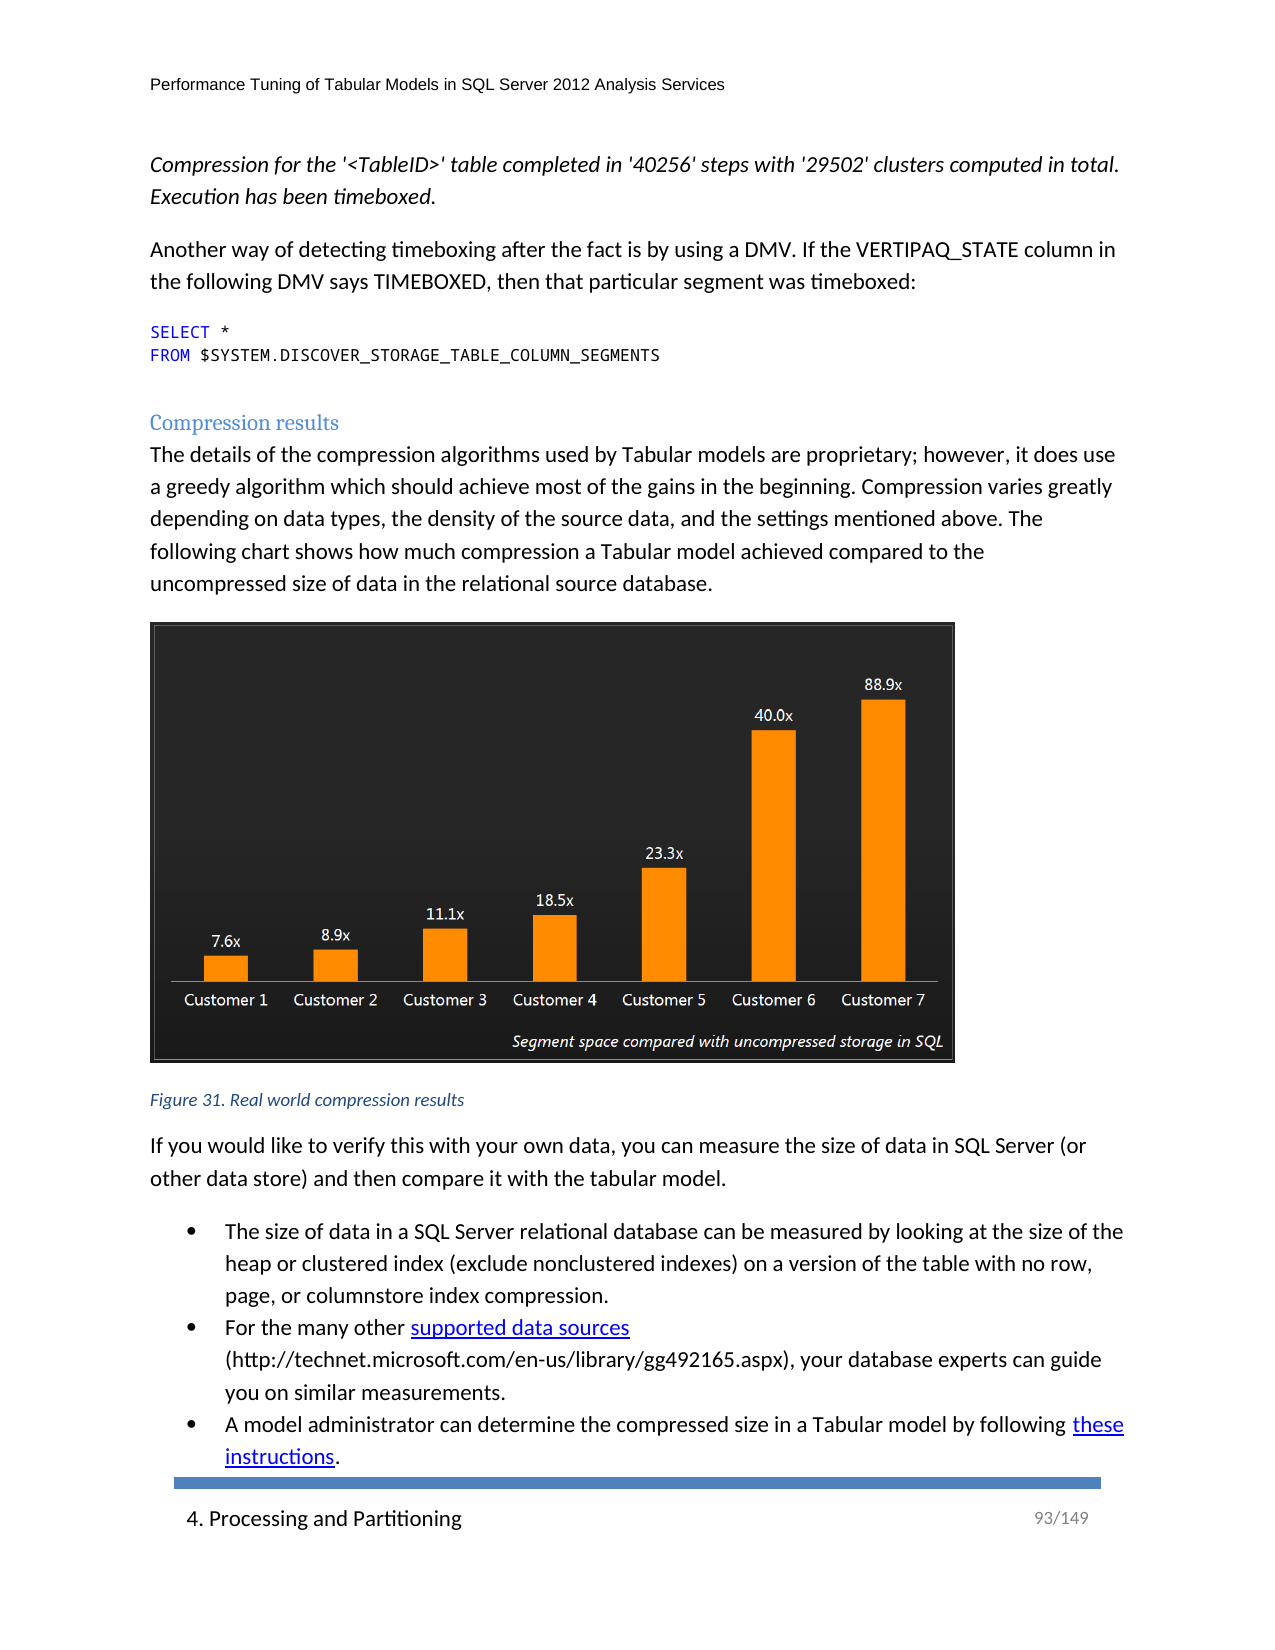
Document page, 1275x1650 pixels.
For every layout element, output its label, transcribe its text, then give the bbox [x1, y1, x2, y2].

text Another way of detecting timeboxing after the fact is by using a DMV. If the VERTIPAQ_STATE column in the following DMV says TIMEBOXED, then that particular segment was timeboxed: [150, 235, 1125, 295]
text SELECT * [150, 320, 1125, 343]
text If you would like to verify this with your own data, you can measure the size of data in SQL Server (or other data store) and then compare it with the tabular model. [150, 1132, 1125, 1192]
text FROM $SYSTEM.DISCOVER_STORAGE_TABLE_COLUMN_SEGMENTS [150, 343, 1125, 366]
text Compression for the '<TableID>' table completed in '40256' steps with '29502' clusters computed in total. Execution has been timeboxed. [150, 150, 1125, 210]
text The details of the compression algorithms used by Tabular models are proprietary; however, it does use a greedy algorithm which should achieve most of the gains in the beginning. Compression varies greatly depending on data types, the density of the source data, and the settings mentioned above. The following chart shows how much compression a Tabular model achieved compared to the uncompressed size of data in the relational source database. [150, 440, 1125, 597]
subtitle Compression results [150, 410, 1125, 436]
list For the many other supported data sources (http://technet.microsoft.com/en-us/library/gg492165.aspx), your database experts can guide you on similar measurements. [187, 1313, 1125, 1406]
list A model administrator can determine the compressed size in a Tabular model by following these instructions. [187, 1410, 1125, 1470]
picture [150, 622, 955, 1063]
list The size of data in a SQL Server relational database can be measured by looking at the size of the heap or clustered index (exclude nonclustered indexes) on a version of the table with no row, page, or columnstore index compression. [187, 1217, 1125, 1309]
